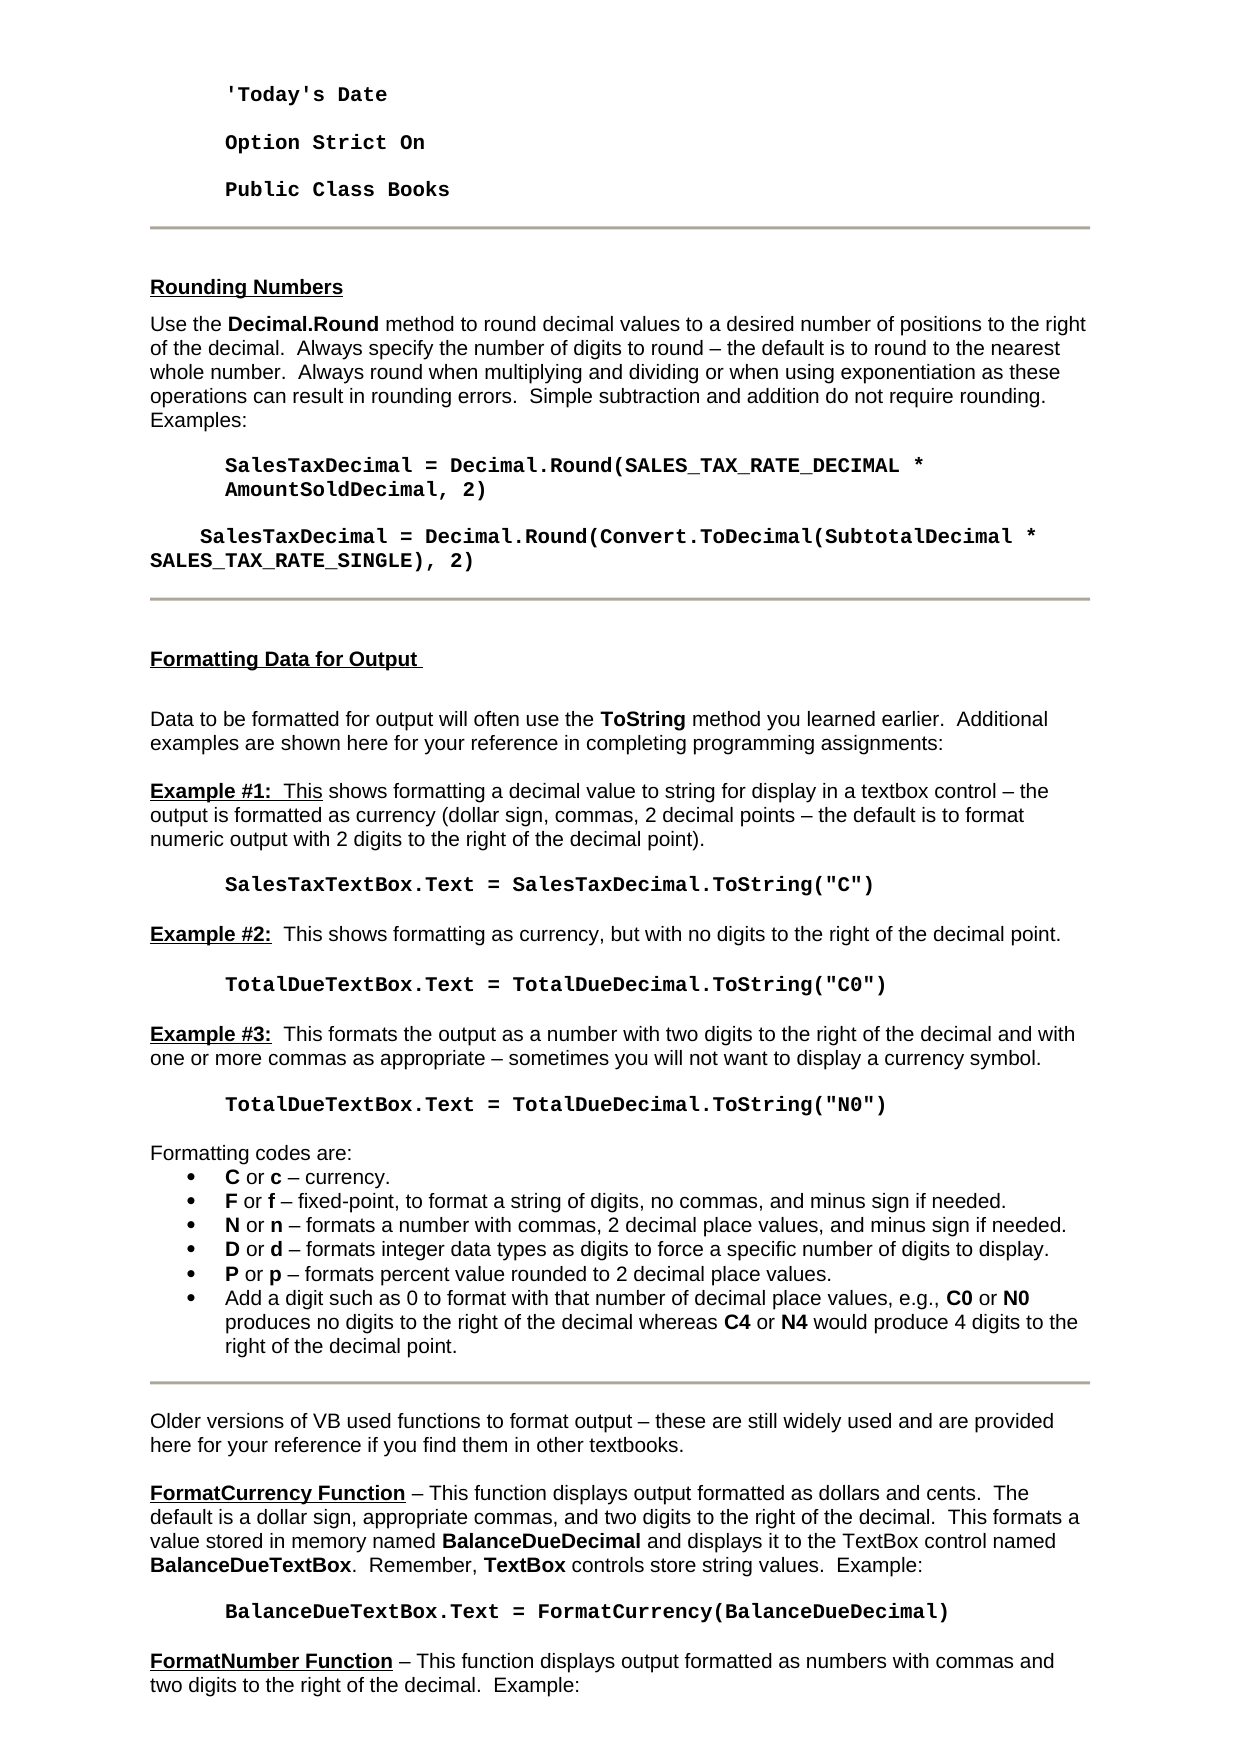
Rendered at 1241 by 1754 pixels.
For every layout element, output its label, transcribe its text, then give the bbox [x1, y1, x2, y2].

text Rounding Numbers [150, 275, 1090, 299]
list Add a digit such as 0 to format with that number of decimal place values, e.g., C0 or N0 produces no digits to the right of the decimal whereas C4 or N4 would produce 4 digits to the right of the decimal point. [187, 1285, 1090, 1357]
text Example #1: This shows formatting a decimal value to string for display in a textbox control – the output is formatted as currency (dollar sign, commas, 2 decimal points – the default is to format numeric output with 2 digits to the right of the decimal point). [150, 779, 1090, 851]
text TotalDueTextBox.Text = TotalDueDecimal.ToString("C0") [225, 974, 1090, 998]
text Use the Decimal.Round method to round decimal values to a desired number of positions to the right of the decimal. Always specify the number of digits to round – the default is to round to the nearest whole number. Always round when multiplying and dividing or when using exponentiation as these operations can result in rounding errors. Simple subtraction and addition do not require rounding. Examples: [150, 312, 1090, 431]
list D or d – formats integer data types as digits to force a specific number of digits to display. [187, 1237, 1090, 1261]
text FormatNumber Function – This function displays output formatted as numbers with commas and two digits to the right of the decimal. Example: [150, 1649, 1090, 1697]
text SalesTaxDecimal = Decimal.Round(Convert.ToDecimal(SubtotalDecimal * SALES_TAX_RATE_SINGLE), 2) [150, 526, 1090, 573]
list P or p – formats percent value rounded to 2 decimal place values. [187, 1261, 1090, 1285]
text SalesTaxDecimal = Decimal.Round(SALES_TAX_RATE_DECIMAL * AmountSoldDecimal, 2) [225, 455, 1090, 503]
text Public Class Books [225, 179, 1090, 203]
list N or n – formats a number with commas, 2 decimal place values, and minus sign if needed. [187, 1213, 1090, 1237]
text SalesTaxTextBox.Text = SalesTaxDecimal.ToString("C") [225, 874, 1090, 898]
text Example #2: This shows formatting as currency, but with no digits to the right of the decimal point. [150, 922, 1090, 946]
text Option Strict On [225, 132, 1090, 155]
text Example #3: This formats the output as a number with two digits to the right of the decimal and with one or more commas as appropriate – sometimes you will not want to display a currency symbol. [150, 1022, 1090, 1069]
text TotalDueTextBox.Text = TotalDueDecimal.ToString("N0") [225, 1093, 1090, 1117]
text Formatting Data for Output [150, 646, 1090, 670]
text 'Today's Date [225, 84, 1090, 108]
list F or f – fixed-point, to format a string of digits, no commas, and minus sign if needed. [187, 1189, 1090, 1213]
text Formatting codes are: [150, 1141, 1090, 1165]
text Data to be formatted for output will often use the ToString method you learned earlier. Additional examples are shown here for your reference in completing programming assignments: [150, 707, 1090, 755]
text FormatCurrency Function – This function displays output formatted as dollars and cents. The default is a dollar sign, appropriate commas, and two digits to the right of the decimal. This formats a value stored in memory named BalanceDueDecimal and displays it to the TextBox control named BalanceDueTextBox. Remember, TextBox controls store string values. Example: [150, 1481, 1090, 1577]
text Older versions of VB used functions to format output – these are still widely used and are provided here for your reference if you find them in other textbooks. [150, 1409, 1090, 1457]
list C or c – currency. [187, 1165, 1090, 1189]
text BalanceDueTextBox.Text = FormatCurrency(BalanceDueDecimal) [225, 1601, 1090, 1625]
